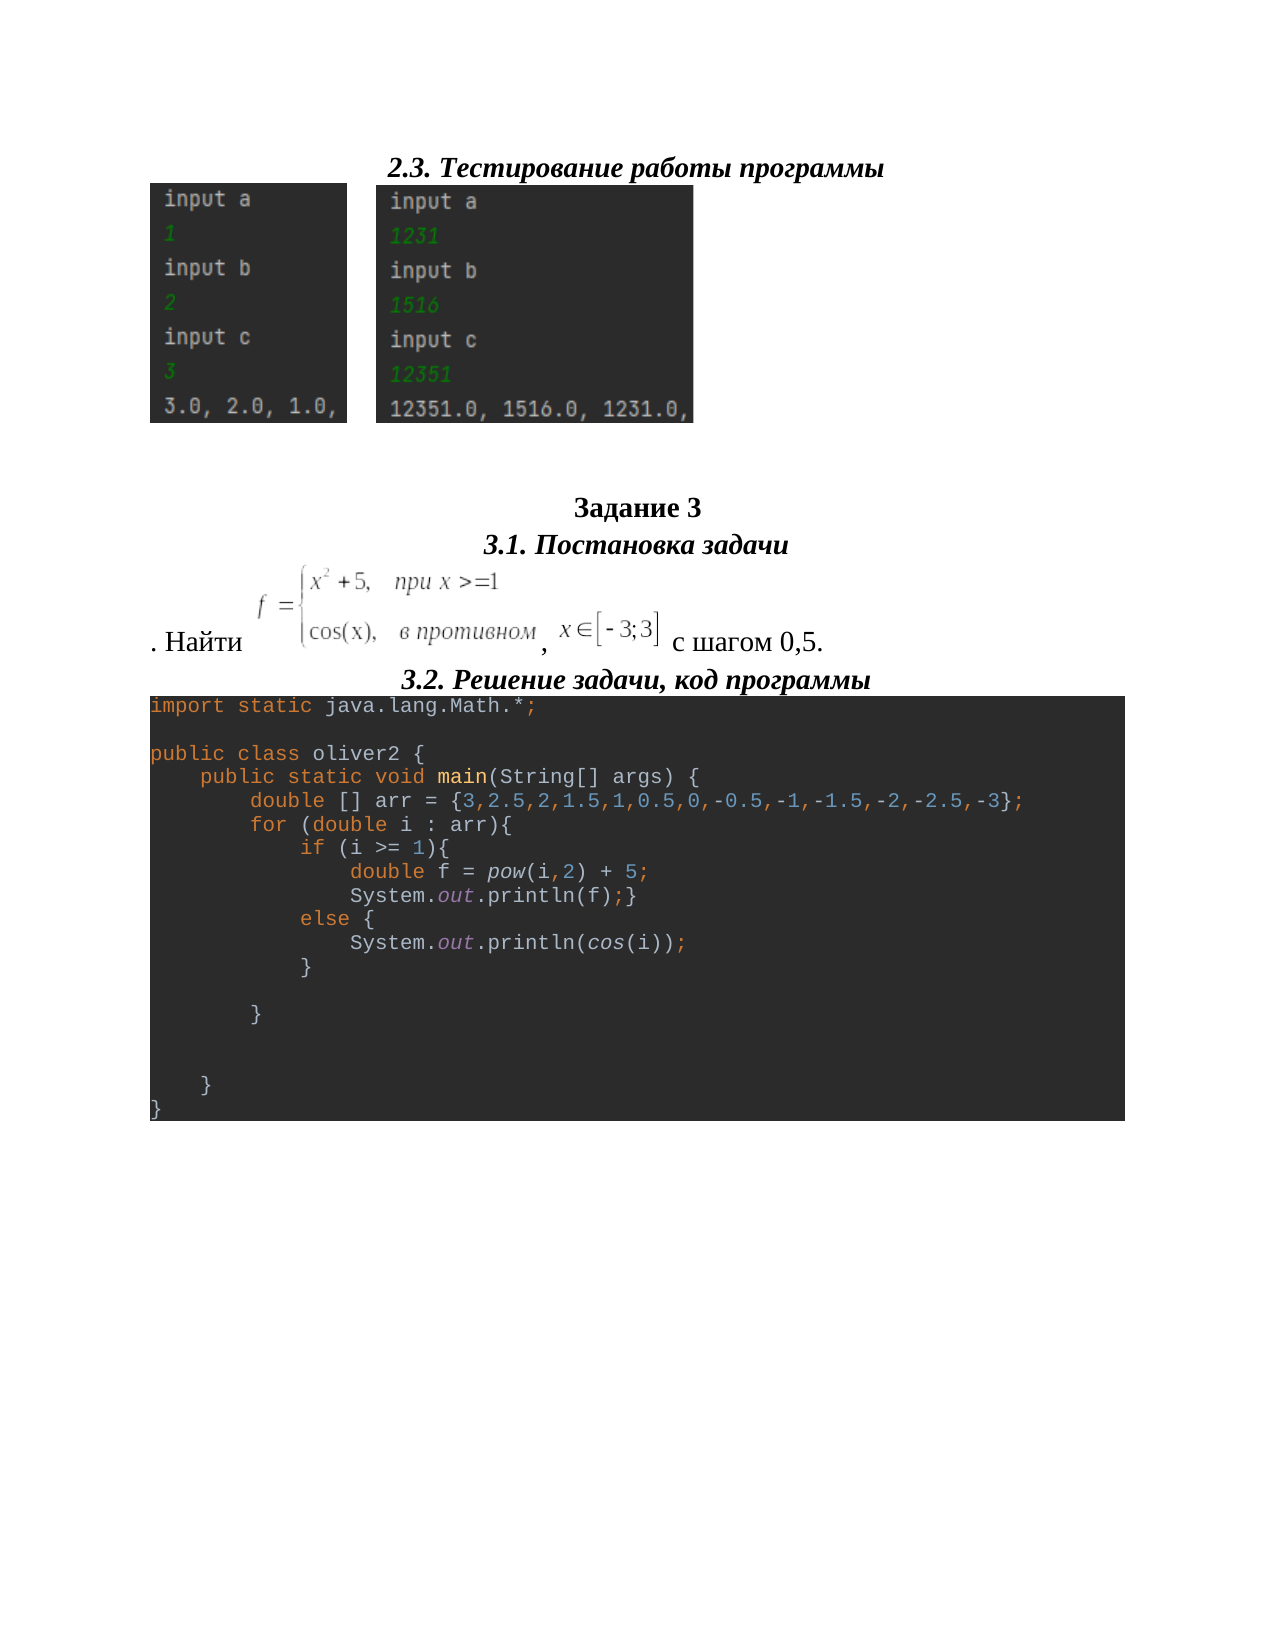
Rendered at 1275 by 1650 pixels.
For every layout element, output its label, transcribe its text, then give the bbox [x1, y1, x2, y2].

subtitle 2.3. Тестирование работы программы [150, 150, 1125, 183]
subtitle Задание 3 [150, 490, 1125, 523]
subtitle 3.2. Решение задачи, код программы [150, 662, 1125, 696]
picture [376, 185, 694, 423]
text import static java.lang.Math.*; public class oliver2 { public static void main(String[] args) { double [] arr = {3,2.5,2,1.5,1,0.5,0,-0.5,-1,-1.5,-2,-2.5,-3}; for (double i : arr){ if (i >= 1){ double f = pow(i,2) + 5; System.out.println(f);} else { System.out.println(cos(i)); } } } } [150, 696, 1125, 1121]
picture [150, 183, 347, 423]
text . Найти , с шагом 0,5. [150, 561, 1125, 658]
subtitle 3.1. Постановка задачи [150, 527, 1125, 561]
